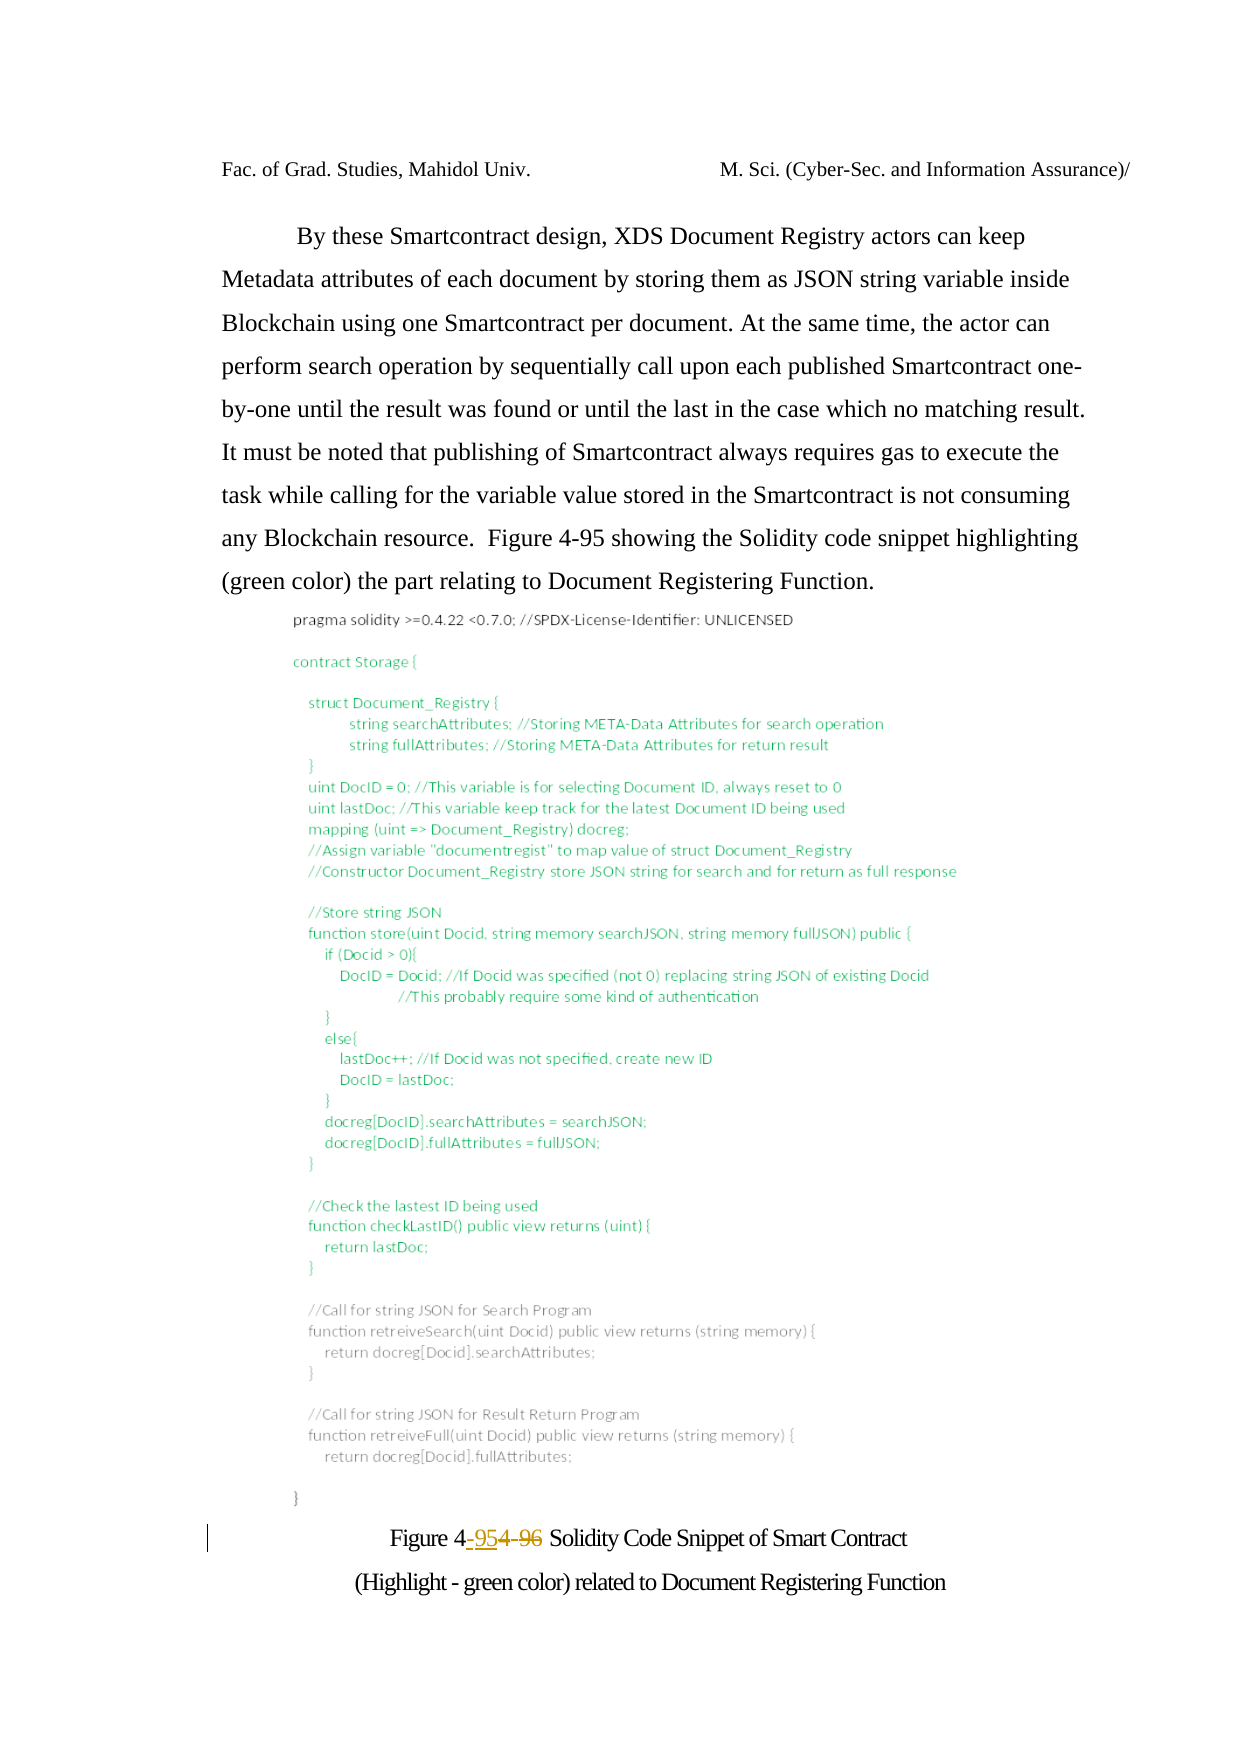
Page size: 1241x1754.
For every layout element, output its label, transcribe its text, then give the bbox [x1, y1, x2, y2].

text Figure 4 Solidity Code Snippet of Smart Contract (Highlight - green color) related to Document Registering Function [209, 1523, 1092, 1595]
list By these Smartcontract design, XDS Document Registry actors can keep Metadata attributes of each document by storing them as JSON string variable inside Blockchain using one Smartcontract per document. At the same time, the actor can perform search operation by sequentially call upon each published Smartcontract one-by-one until the result was found or until the last in the case which no matching result. It must be noted that publishing of Smartcontract always requires gas to execute the task while calling for the variable value stored in the Smartcontract is not consuming any Blockchain resource. showing the Solidity code snippet highlighting (green color) the part relating to Document Registering Function. [221, 221, 1092, 595]
